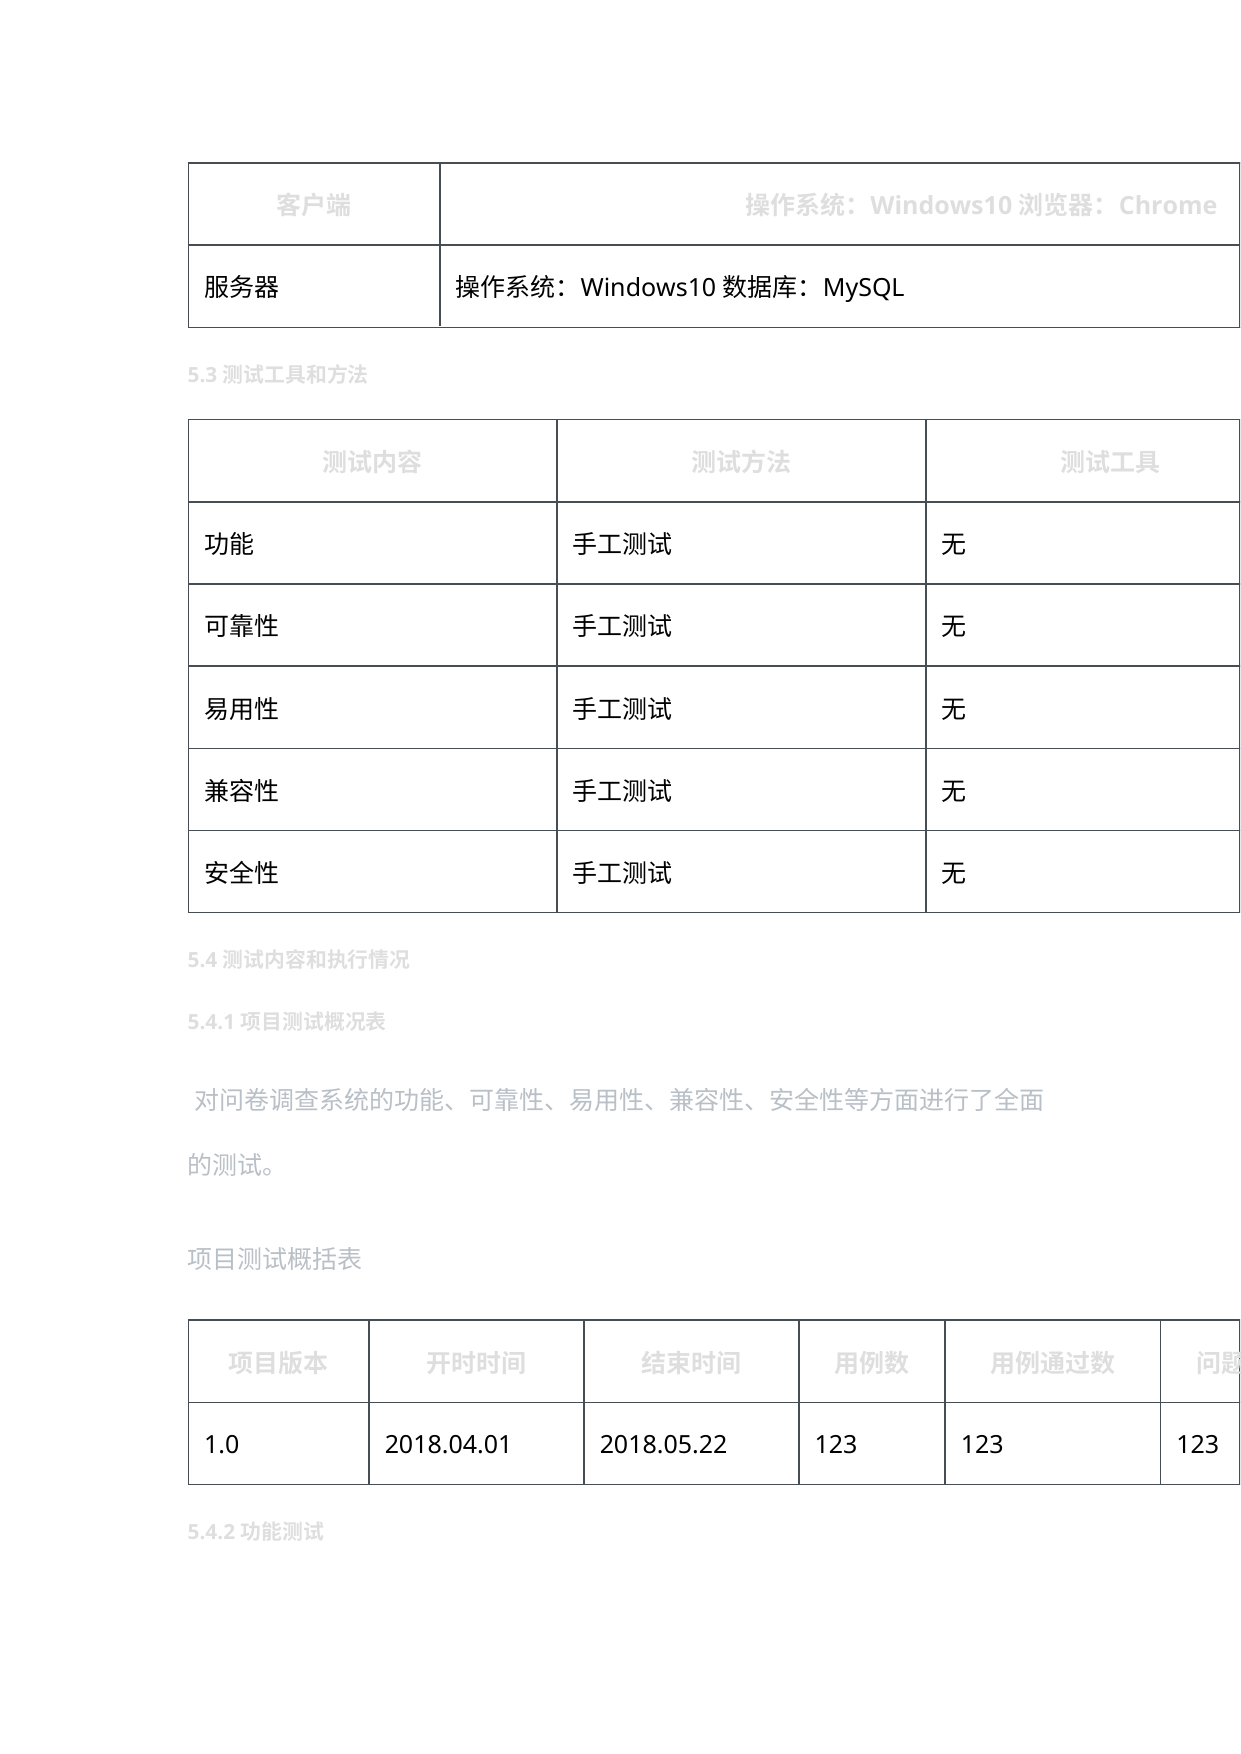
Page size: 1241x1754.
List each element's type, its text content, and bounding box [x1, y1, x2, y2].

table_cell 手工测试 [558, 749, 925, 830]
text ​ 对问卷调查系统的功能、可靠性、易用性、兼容性、安全性等方面进行了全面的测试。 [187, 1066, 1053, 1196]
table_cell 服务器 [189, 246, 439, 326]
table_cell 手工测试 [558, 585, 925, 665]
text 5.4.2 功能测试 [187, 1514, 1053, 1547]
text 5.3 测试工具和方法 [187, 357, 1053, 389]
table_header 操作系统：Windows10 浏览器：Chrome [441, 164, 1239, 244]
table_cell 手工测试 [558, 831, 925, 912]
table_cell 功能 [189, 503, 556, 583]
text 项目测试概括表 [187, 1225, 1053, 1290]
table_header 问题数 [1161, 1321, 1239, 1401]
table_cell 123 [946, 1403, 1160, 1484]
table_cell 无 [927, 503, 1239, 583]
table_cell 易用性 [189, 667, 556, 747]
table_header 客户端 [189, 164, 439, 244]
table_cell 无 [927, 585, 1239, 665]
table_cell 安全性 [189, 831, 556, 912]
text 5.4 测试内容和执行情况 [187, 943, 1053, 975]
table_cell 兼容性 [189, 749, 556, 830]
table_header 测试内容 [189, 420, 556, 501]
table_header 开时时间 [370, 1321, 583, 1401]
table_header 用例通过数 [946, 1321, 1160, 1401]
text 5.4.1 项目测试概况表 [187, 1004, 1053, 1037]
table_cell 无 [927, 831, 1239, 912]
table_header 测试方法 [558, 420, 925, 501]
table_header 结束时间 [585, 1321, 798, 1401]
table_cell 手工测试 [558, 667, 925, 747]
table_header 用例数 [800, 1321, 944, 1401]
table_cell 123 [1161, 1403, 1239, 1484]
table_cell 操作系统：Windows10 数据库：MySQL [441, 246, 1239, 326]
table_cell 2018.04.01 [370, 1403, 583, 1484]
table_cell 123 [800, 1403, 944, 1484]
table_cell 无 [927, 667, 1239, 747]
table_cell 1.0 [189, 1403, 368, 1484]
table_header 项目版本 [189, 1321, 368, 1401]
table_cell 可靠性 [189, 585, 556, 665]
table_cell 手工测试 [558, 503, 925, 583]
table_cell 2018.05.22 [585, 1403, 798, 1484]
table_header 测试工具 [927, 420, 1239, 501]
table_cell 无 [927, 749, 1239, 830]
